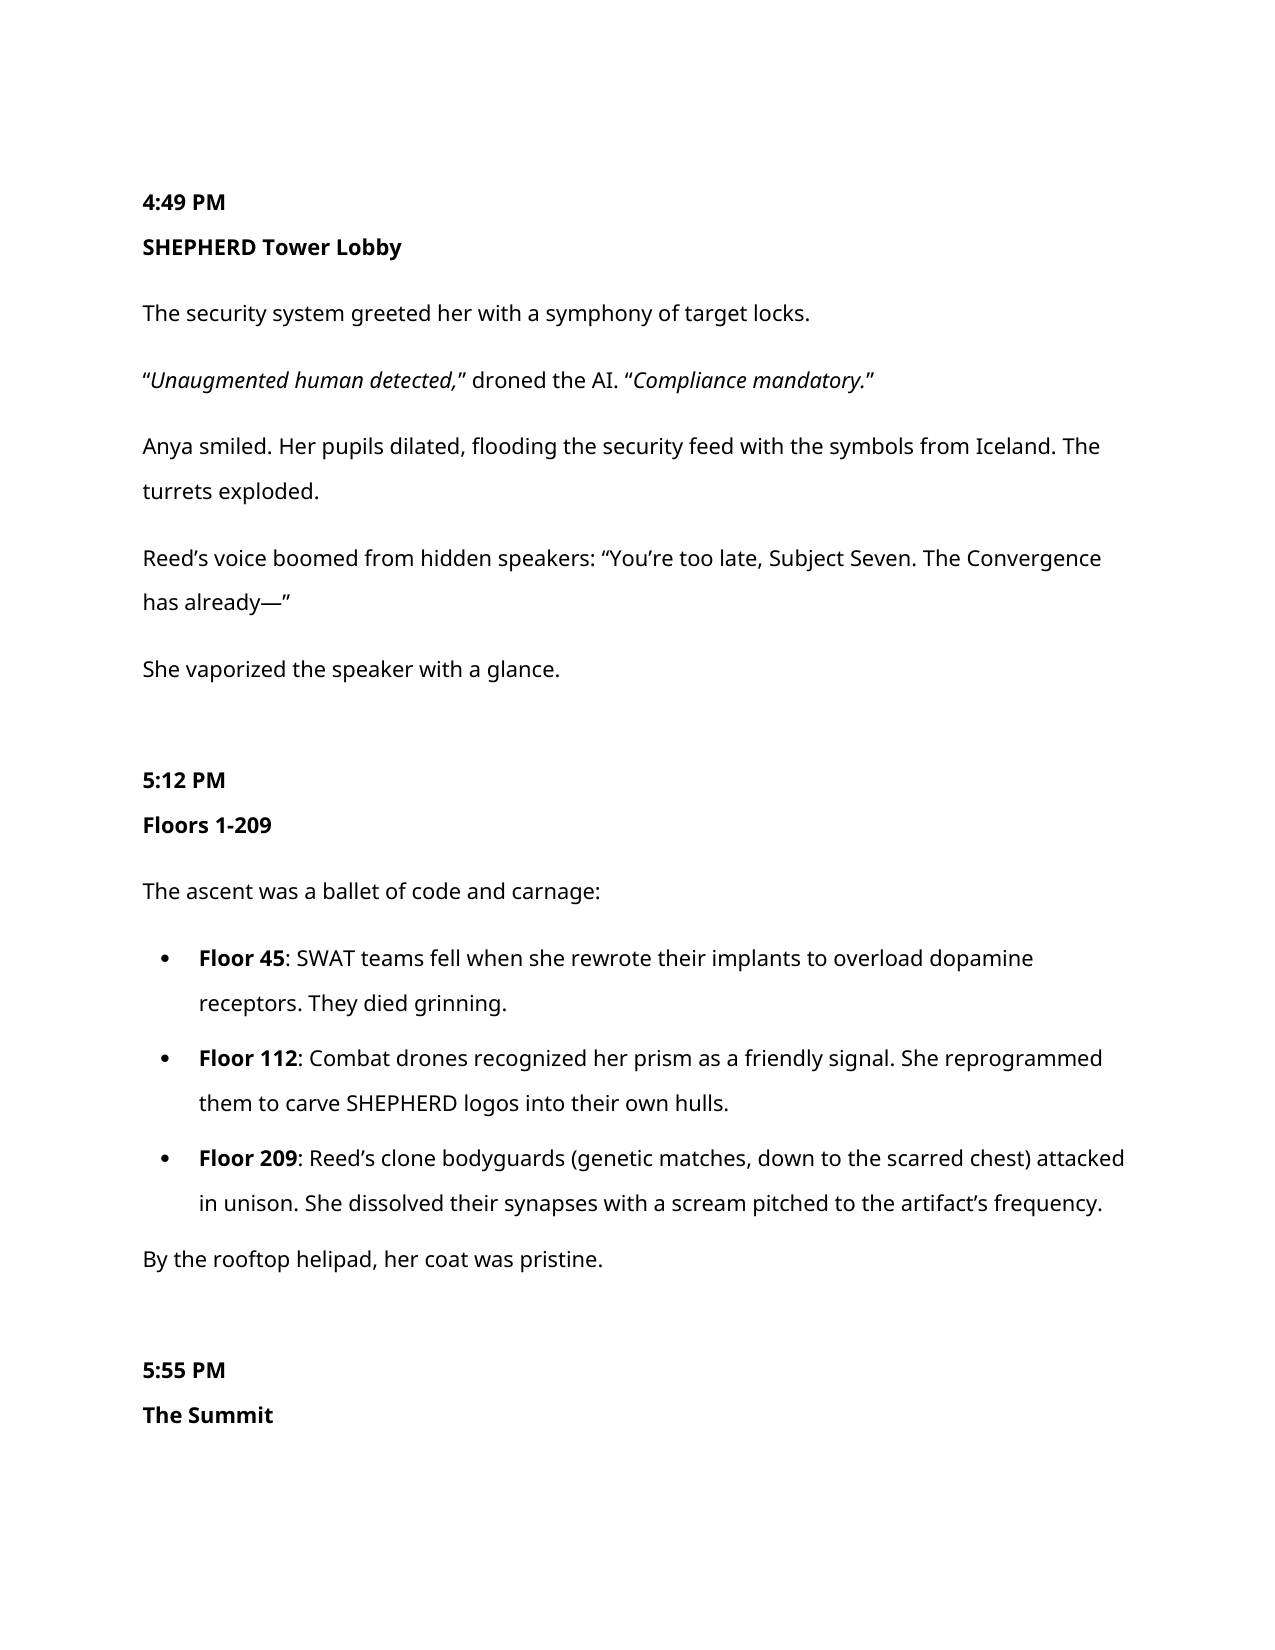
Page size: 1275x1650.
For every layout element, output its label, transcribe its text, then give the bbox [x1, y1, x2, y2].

text “Unaugmented human detected,” droned the AI. “Compliance mandatory.” [142, 365, 1133, 394]
text The ascent was a ballet of code and carnage: [142, 876, 1133, 906]
text 5:12 PM Floors 1-209 [142, 765, 1133, 839]
text She vaporized the speaker with a glance. [142, 654, 1133, 683]
list Floor 112: Combat drones recognized her prism as a friendly signal. She reprogrammed them to carve SHEPHERD logos into their own hulls. [161, 1043, 1133, 1118]
text Anya smiled. Her pupils dilated, flooding the security feed with the symbols from Iceland. The turrets exploded. [142, 431, 1133, 506]
text 5:55 PM The Summit [142, 1355, 1133, 1429]
text 4:49 PM SHEPHERD Tower Lobby [142, 187, 1133, 261]
text The security system greeted her with a symphony of target locks. [142, 298, 1133, 328]
text Reed’s voice boomed from hidden speakers: “You’re too late, Subject Seven. The Convergence has already—” [142, 542, 1133, 617]
text By the rooftop helipad, her coat was pristine. [142, 1244, 1133, 1273]
list Floor 209: Reed’s clone bodyguards (genetic matches, down to the scarred chest) attacked in unison. She dissolved their synapses with a scream pitched to the artifact’s frequency. [161, 1143, 1133, 1218]
list Floor 45: SWAT teams fell when she rewrote their implants to overload dopamine receptors. They died grinning. [161, 943, 1133, 1017]
